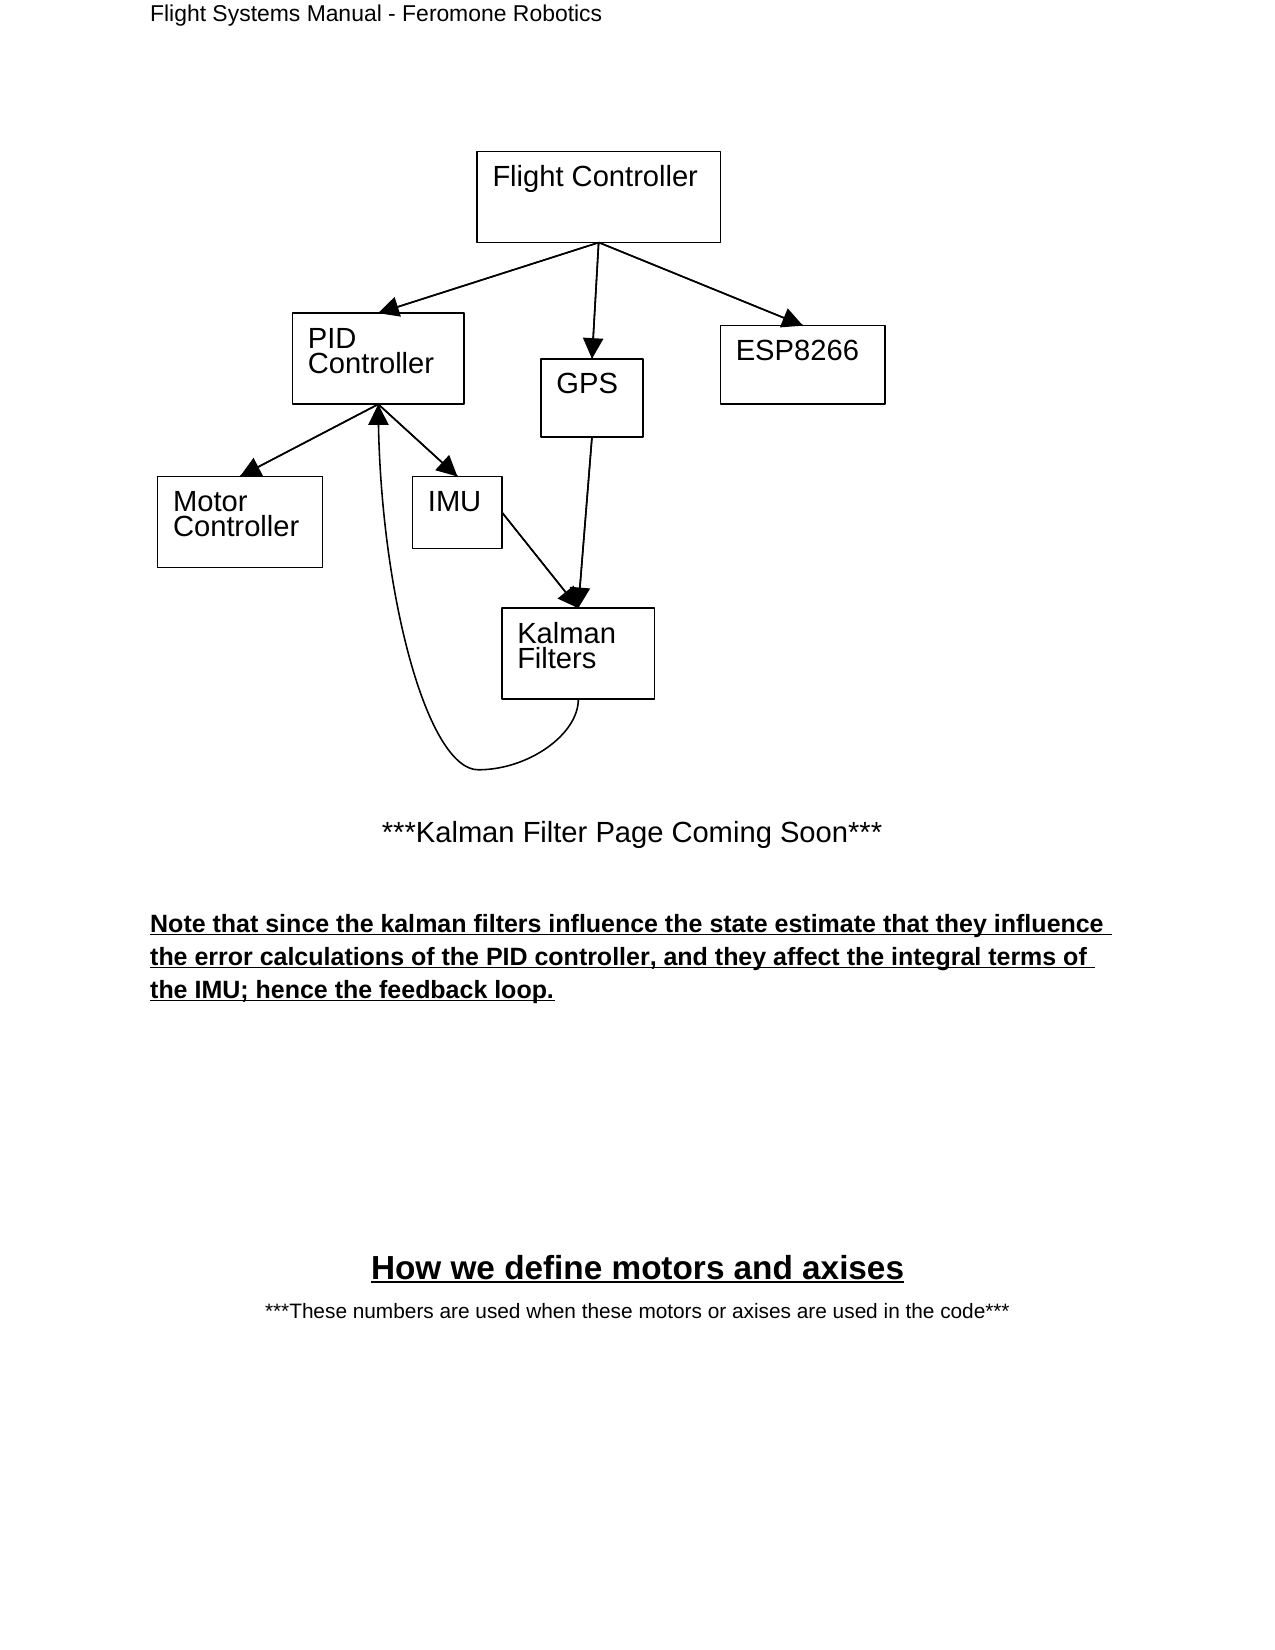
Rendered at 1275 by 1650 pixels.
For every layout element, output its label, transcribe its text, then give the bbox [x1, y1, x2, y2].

subtitle How we define motors and axises [150, 1248, 1125, 1286]
text ***These numbers are used when these motors or axises are used in the code*** [150, 1299, 1125, 1323]
text Note that since the kalman filters influence the state estimate that they influence the error calculations of the PID controller, and they affect the integral terms of the IMU; hence the feedback loop. [150, 150, 1125, 1004]
